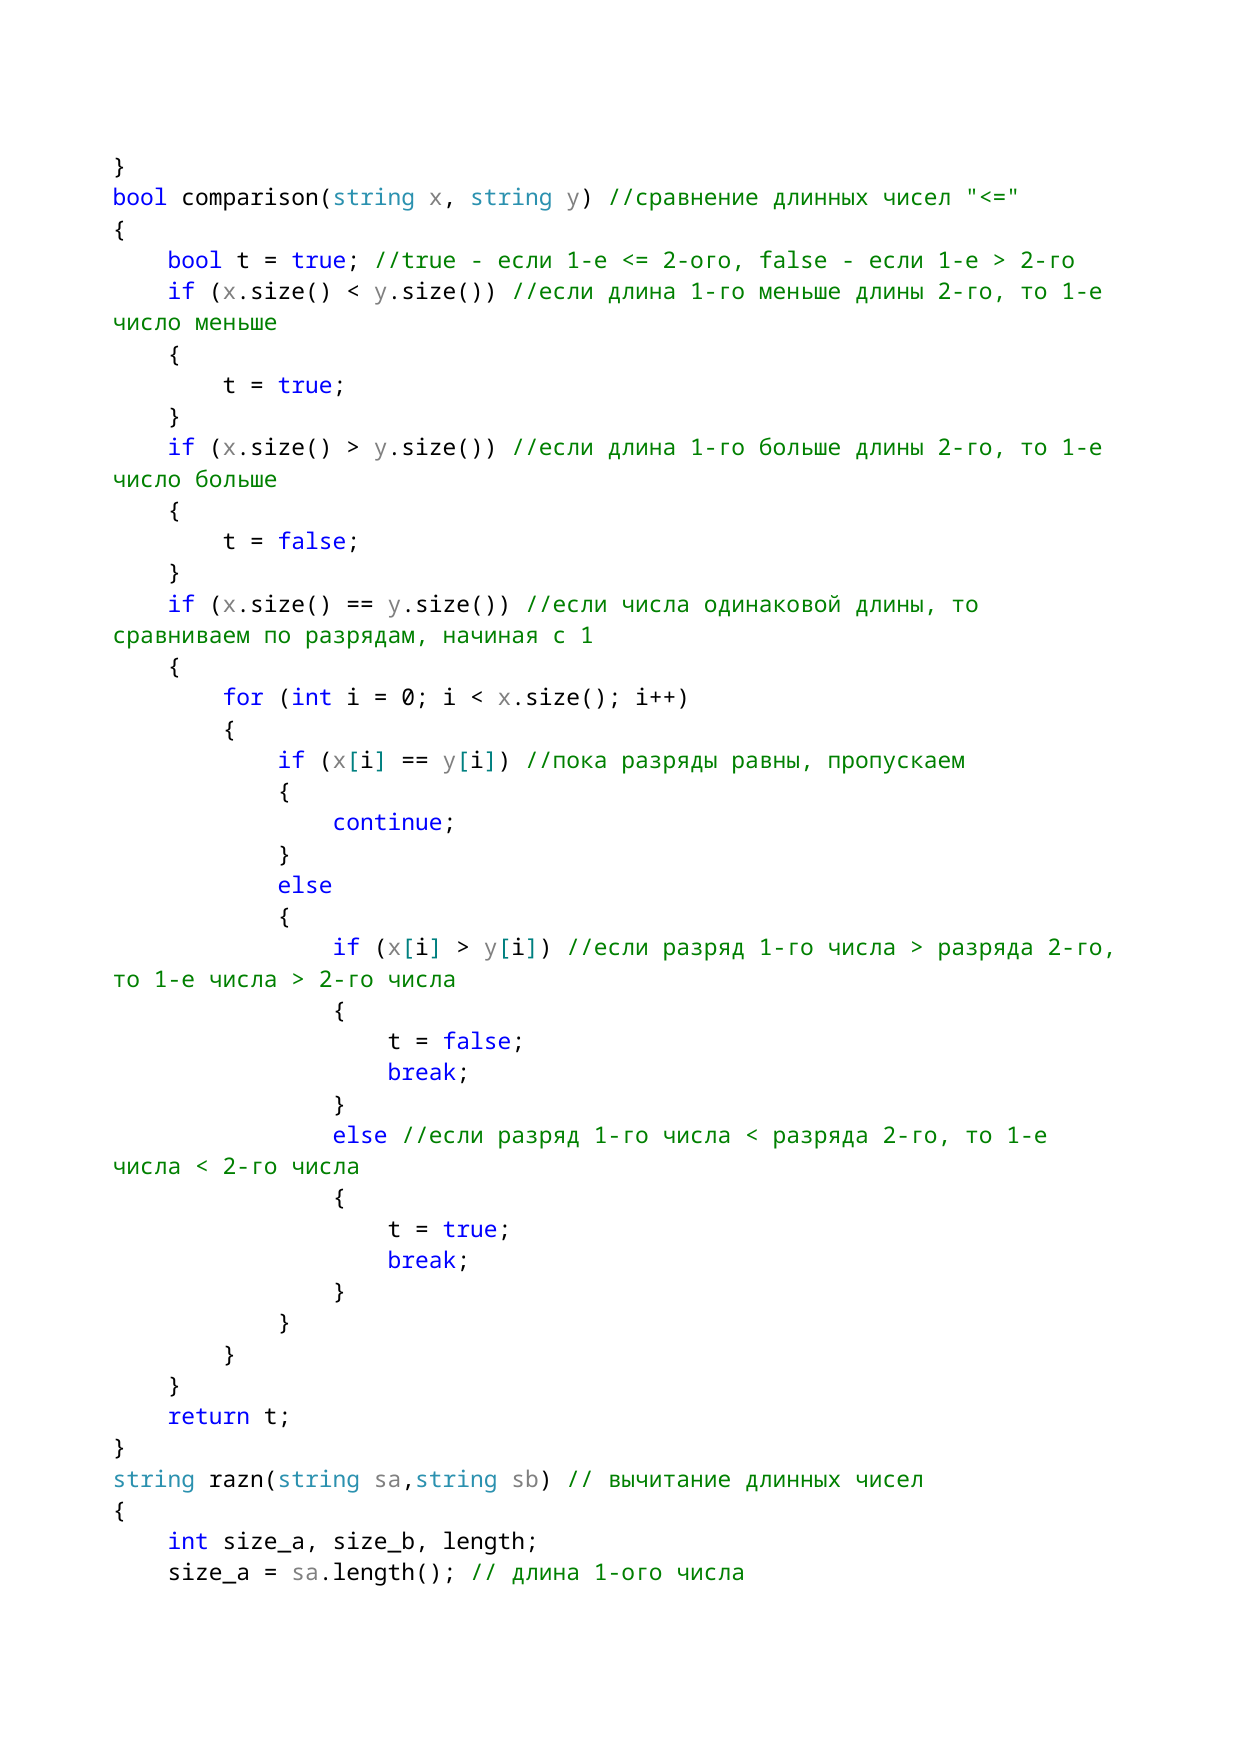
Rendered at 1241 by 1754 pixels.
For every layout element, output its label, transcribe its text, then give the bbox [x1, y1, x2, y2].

text { [112, 994, 1128, 1025]
text if (x.size() == y.size()) //если числа одинаковой длины, то сравниваем по разрядам, начиная с 1 [112, 587, 1128, 650]
text { [112, 494, 1128, 525]
text if (x[i] == y[i]) //пока разряды равны, пропускаем [112, 744, 1128, 775]
text bool comparison(string x, string y) //сравнение длинных чисел "<=" [112, 181, 1128, 212]
text { [112, 712, 1128, 744]
text for (int i = 0; i < x.size(); i++) [112, 681, 1128, 712]
text else //если разряд 1-го числа < разряда 2-го, то 1-е числа < 2-го числа [112, 1119, 1128, 1181]
text } [112, 1087, 1128, 1119]
text break; [112, 1056, 1128, 1087]
text t = false; [112, 525, 1128, 556]
text else [112, 869, 1128, 900]
text { [112, 775, 1128, 806]
text { [112, 650, 1128, 681]
text t = true; [112, 369, 1128, 400]
text { [112, 1494, 1128, 1525]
text } [112, 1369, 1128, 1400]
text { [112, 212, 1128, 244]
text } [112, 837, 1128, 869]
text string razn(string sa,string sb) // вычитание длинных чисел [112, 1462, 1128, 1494]
text int size_a, size_b, length; [112, 1525, 1128, 1556]
text } [112, 1275, 1128, 1306]
text { [112, 900, 1128, 931]
text } [112, 400, 1128, 431]
text t = true; [112, 1212, 1128, 1244]
text } [112, 150, 1128, 181]
text bool t = true; //true - если 1-е <= 2-ого, false - если 1-е > 2-го [112, 244, 1128, 275]
text break; [112, 1244, 1128, 1275]
text if (x[i] > y[i]) //если разряд 1-го числа > разряда 2-го, то 1-е числа > 2-го числа [112, 931, 1128, 994]
text continue; [112, 806, 1128, 837]
text { [112, 1181, 1128, 1212]
text if (x.size() < y.size()) //если длина 1-го меньше длины 2-го, то 1-е число меньше [112, 275, 1128, 337]
text t = false; [112, 1025, 1128, 1056]
text if (x.size() > y.size()) //если длина 1-го больше длины 2-го, то 1-е число больше [112, 431, 1128, 494]
text size_a = sa.length(); // длина 1-ого числа [112, 1556, 1128, 1587]
text } [112, 1431, 1128, 1462]
text } [112, 1337, 1128, 1369]
text } [112, 556, 1128, 587]
text } [112, 1306, 1128, 1337]
text { [112, 337, 1128, 369]
text return t; [112, 1400, 1128, 1431]
